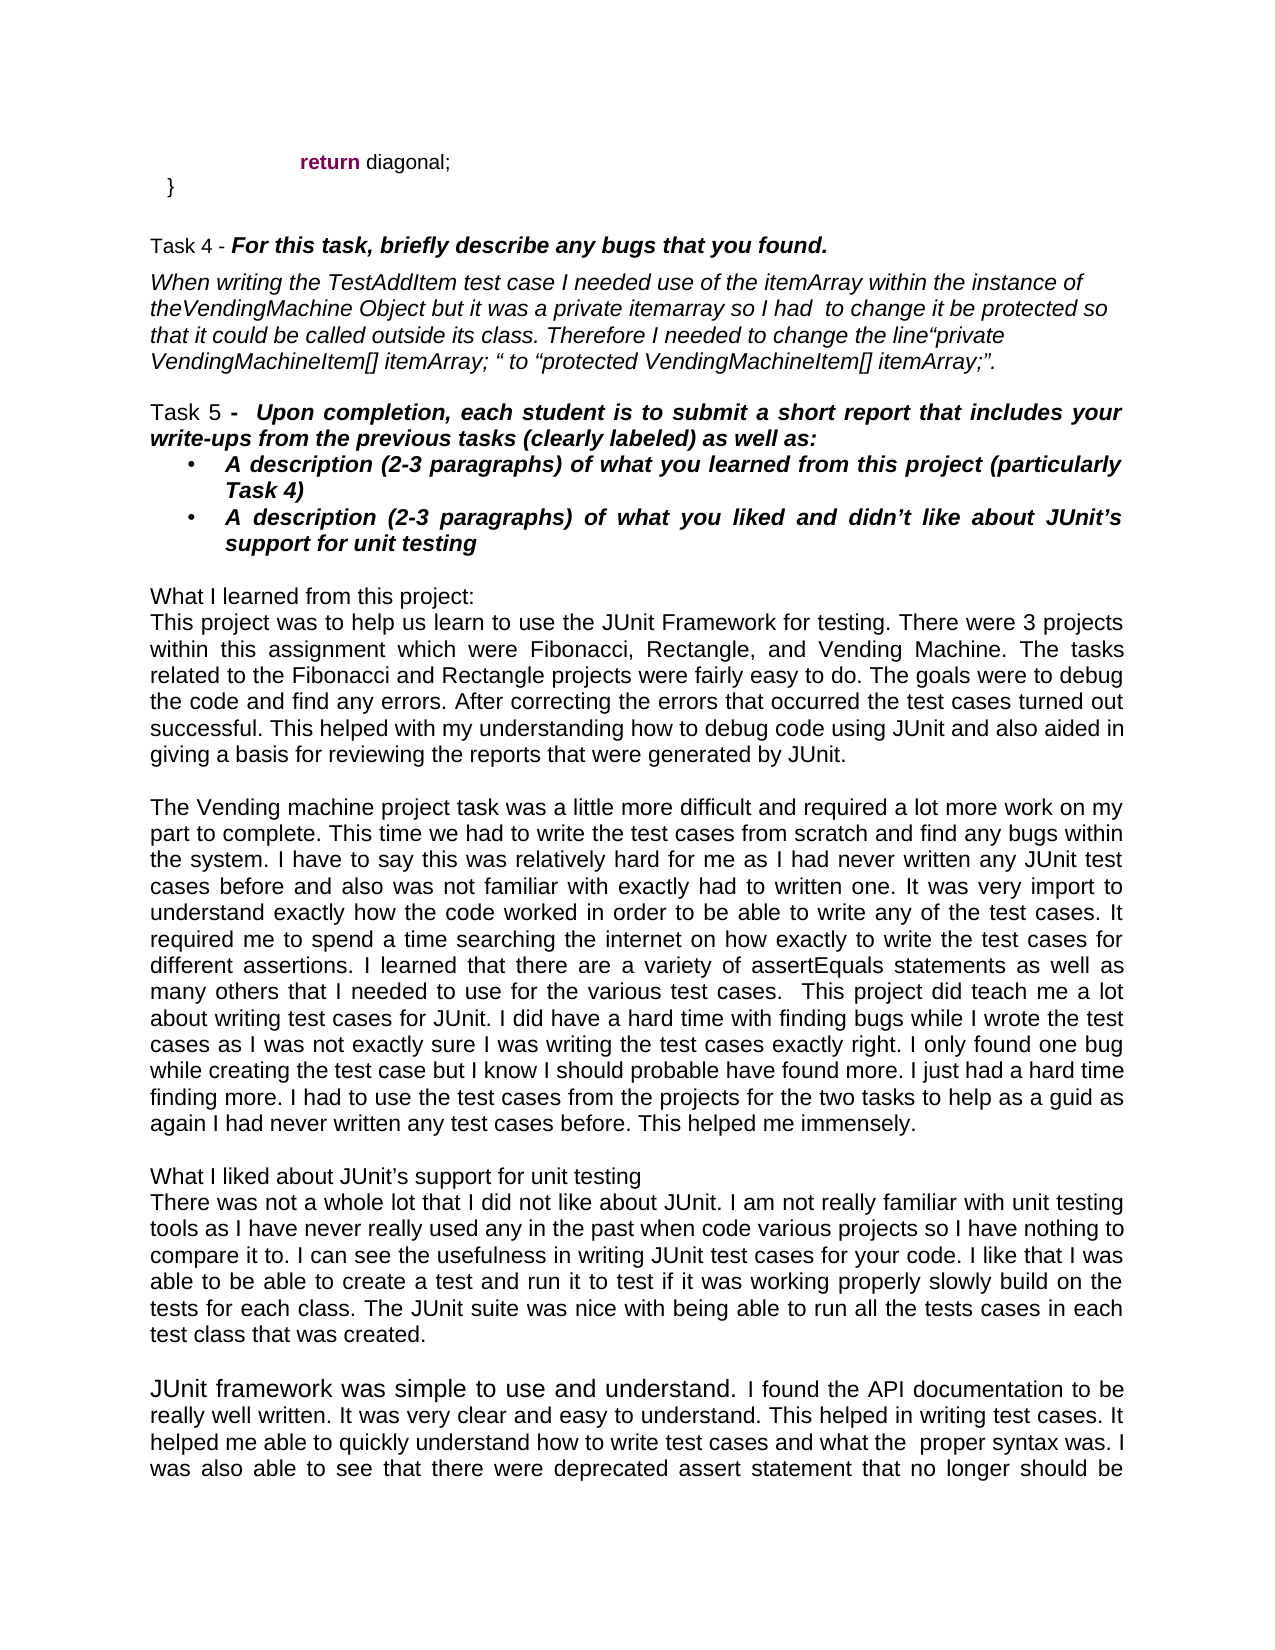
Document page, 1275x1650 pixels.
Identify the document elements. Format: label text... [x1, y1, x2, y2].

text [150, 1373, 1125, 1481]
text What I learned from this project: [150, 583, 1125, 609]
text This project was to help us learn to use the JUnit Framework for testing. There were 3 projects within this assignment which were Fibonacci, Rectangle, and Vending Machine. The tasks related to the Fibonacci and Rectangle projects were fairly easy to do. The goals were to debug the code and find any errors. After correcting the errors that occurred the test cases turned out successful. This helped with my understanding how to debug code using JUnit and also aided in giving a basis for reviewing the reports that were generated by JUnit. [150, 609, 1125, 767]
text There was not a whole lot that I did not like about JUnit. I am not really familiar with unit testing tools as I have never really used any in the past when code various projects so I have nothing to compare it to. I can see the usefulness in writing JUnit test cases for your code. I like that I was able to be able to create a test and run it to test if it was working properly slowly build on the tests for each class. The JUnit suite was nice with being able to run all the tests cases in each test class that was created. [150, 1189, 1125, 1347]
text return diagonal; [150, 150, 1125, 174]
text Task 5 - Upon completion, each student is to submit a short report that includes your write-ups from the previous tasks (clearly labeled) as well as: [150, 398, 1125, 451]
text Task 4 - For this task, briefly describe any bugs that you found. [150, 232, 1125, 259]
list A description (2-3 paragraphs) of what you liked and didn’t like about JUnit’s support for unit testing [187, 504, 1125, 557]
list A description (2-3 paragraphs) of what you learned from this project (particularly Task 4) [187, 451, 1125, 504]
text What I liked about JUnit’s support for unit testing [150, 1163, 1125, 1189]
text } [150, 174, 1125, 198]
text When writing the TestAddItem test case I needed use of the itemArray within the instance of theVendingMachine Object but it was a private itemarray so I had to change it be protected so that it could be called outside its class. Therefore I needed to change the line“private VendingMachineItem[] itemArray; “ to “protected VendingMachineItem[] itemArray;”. [150, 269, 1125, 374]
text The Vending machine project task was a little more difficult and required a lot more work on my part to complete. This time we had to write the test cases from scratch and find any bugs within the system. I have to say this was relatively hard for me as I had never written any JUnit test cases before and also was not familiar with exactly had to written one. It was very import to understand exactly how the code worked in order to be able to write any of the test cases. It required me to spend a time searching the internet on how exactly to write the test cases for different assertions. I learned that there are a variety of assertEquals statements as well as many others that I needed to use for the various test cases. This project did teach me a lot about writing test cases for JUnit. I did have a hard time with finding bugs while I wrote the test cases as I was not exactly sure I was writing the test cases exactly right. I only found one bug while creating the test case but I know I should probable have found more. I just had a hard time finding more. I had to use the test cases from the projects for the two tasks to help as a guid as again I had never written any test cases before. This helped me immensely. [150, 794, 1125, 1136]
